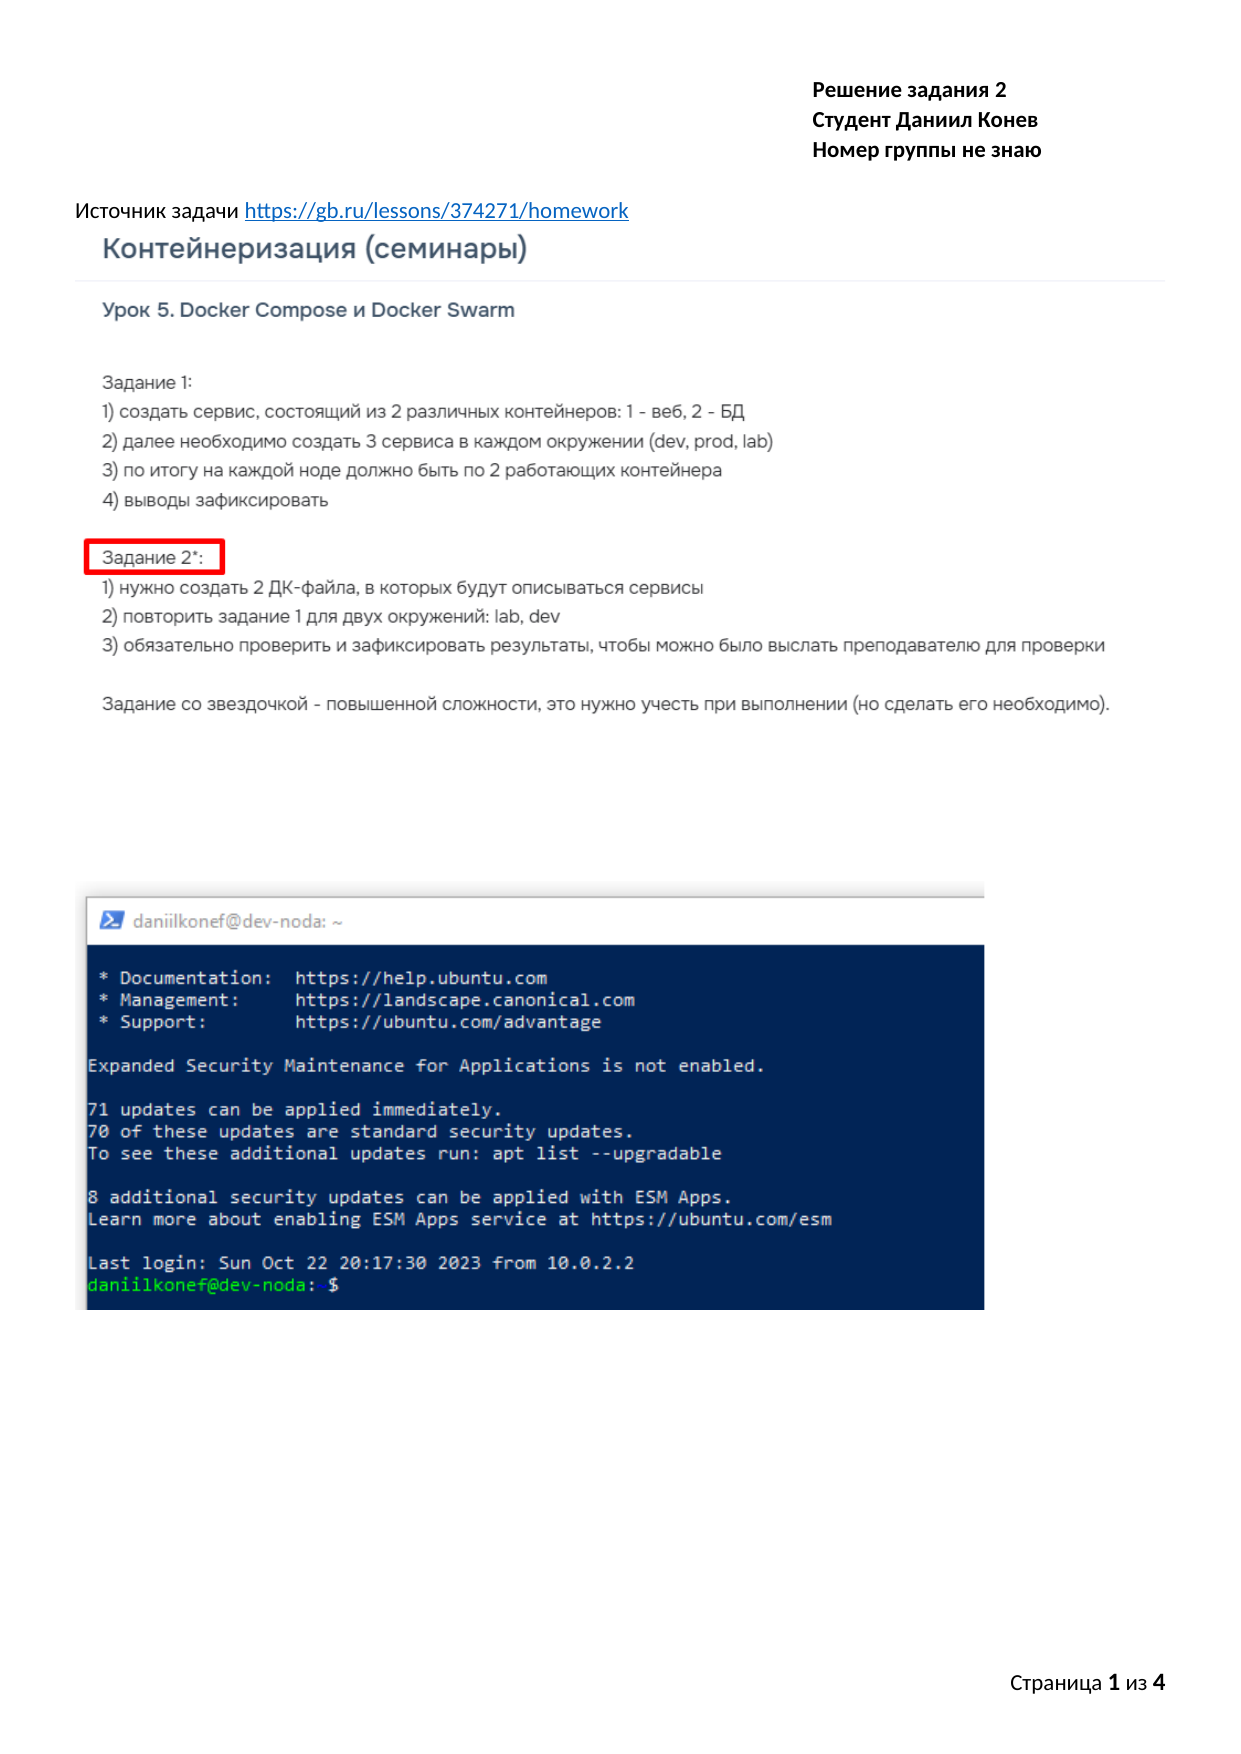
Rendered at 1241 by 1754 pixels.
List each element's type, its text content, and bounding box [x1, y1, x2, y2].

text Источник задачи https://gb.ru/lessons/374271/homework [75, 196, 1165, 224]
picture [75, 226, 1166, 729]
text Решение задания 2 [812, 75, 1165, 103]
text Номер группы не знаю [812, 135, 1165, 163]
picture [75, 881, 985, 1310]
text Студент Даниил Конев [812, 105, 1165, 133]
